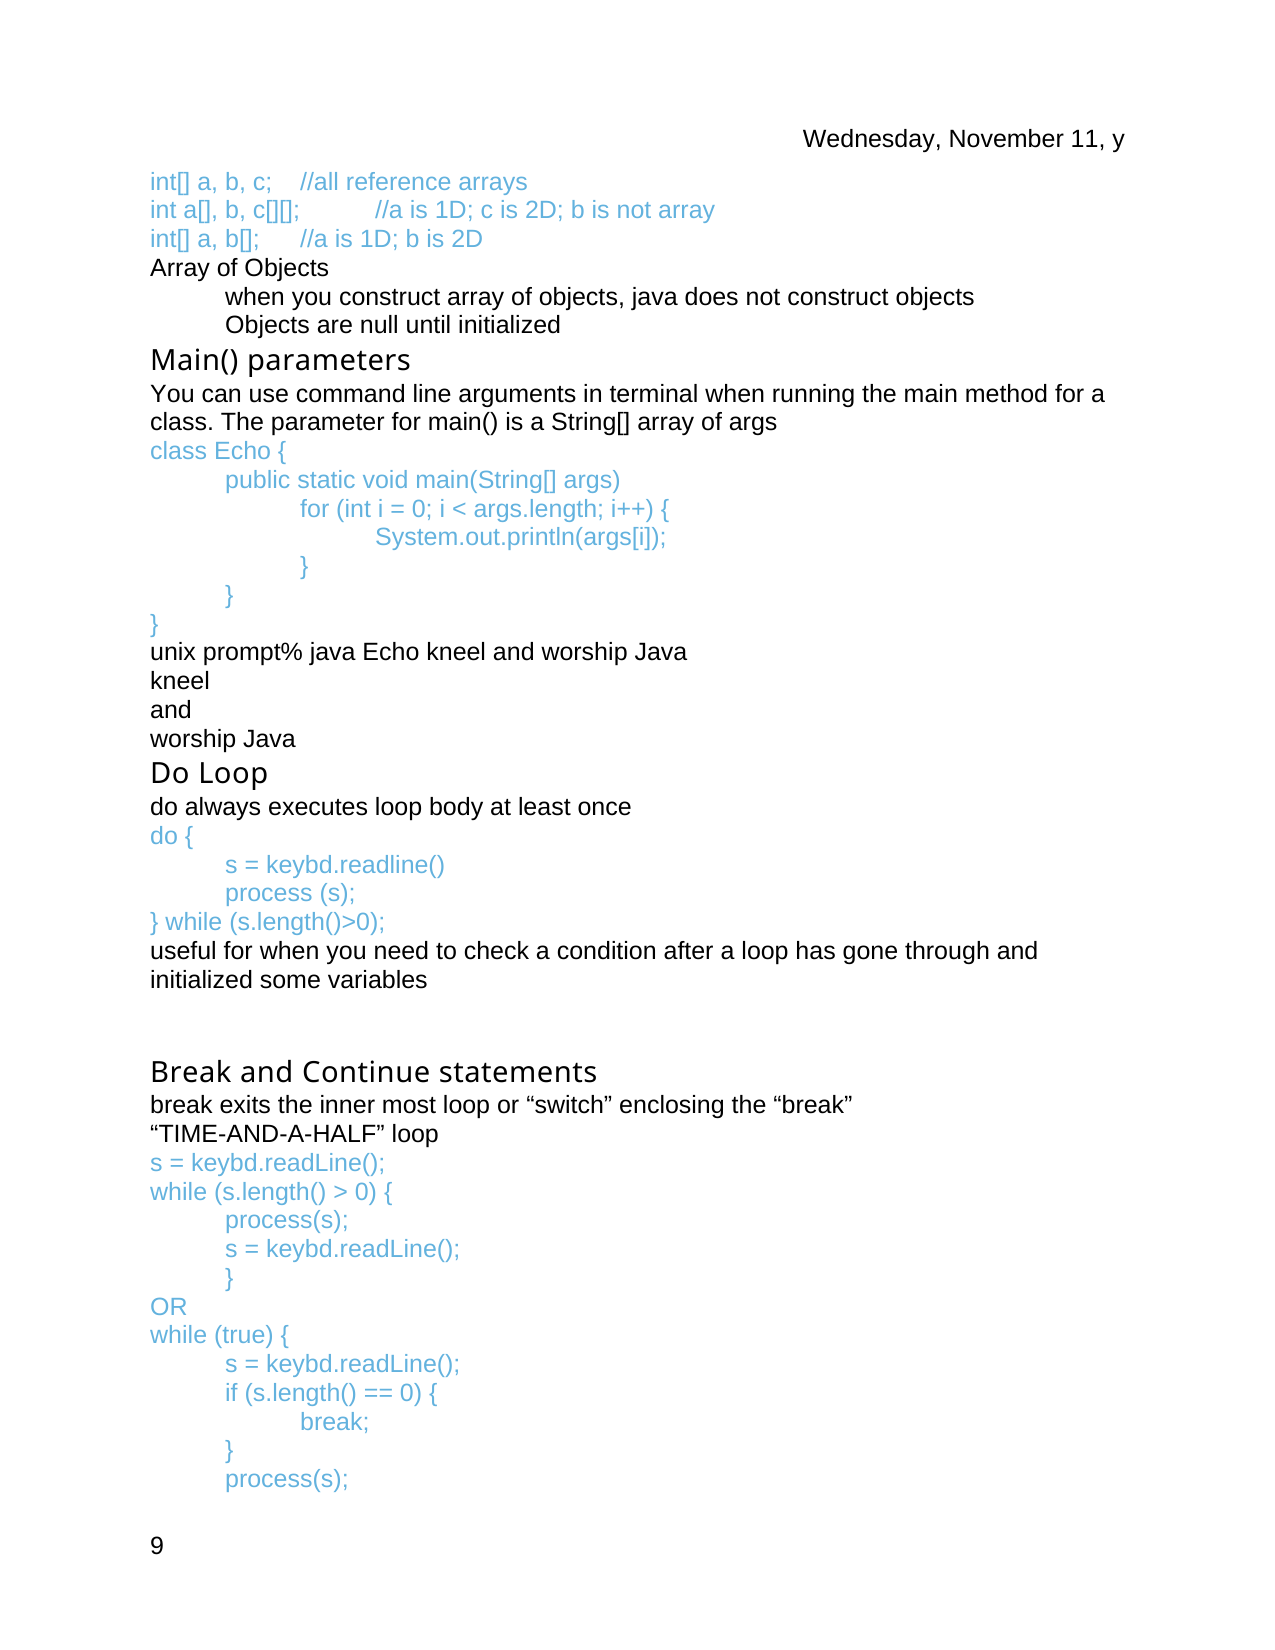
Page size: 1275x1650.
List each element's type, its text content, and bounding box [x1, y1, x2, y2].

text kneel [150, 666, 1125, 695]
text int a[], b, c[][]; //a is 1D; c is 2D; b is not array [150, 195, 1125, 224]
text when you construct array of objects, java does not construct objects [150, 281, 1125, 310]
text s = keybd.readLine(); [150, 1148, 1125, 1177]
text class Echo { [150, 436, 1125, 465]
text } [150, 580, 1125, 609]
text do { [150, 821, 1125, 849]
text } [150, 551, 1125, 580]
text Main() parameters [150, 339, 1125, 379]
text process(s); [150, 1464, 1125, 1493]
text } while (s.length()>0); [150, 907, 1125, 936]
text unix prompt% java Echo kneel and worship Java [150, 637, 1125, 666]
text } [150, 609, 1125, 637]
text s = keybd.readLine(); [150, 1234, 1125, 1263]
text Array of Objects [150, 253, 1125, 281]
text OR [150, 1292, 1125, 1321]
text } [150, 1436, 1125, 1464]
text while (s.length() > 0) { [150, 1177, 1125, 1206]
text while (true) { [150, 1321, 1125, 1349]
text You can use command line arguments in terminal when running the main method for a class. The parameter for main() is a String[] array of args [150, 379, 1125, 436]
text System.out.println(args[i]); [150, 522, 1125, 551]
text worship Java [150, 724, 1125, 752]
text for (int i = 0; i < args.length; i++) { [150, 494, 1125, 522]
text int[] a, b[]; //a is 1D; b is 2D [150, 224, 1125, 253]
text and [150, 695, 1125, 724]
text do always executes loop body at least once [150, 792, 1125, 821]
text } [150, 1263, 1125, 1292]
text “TIME-AND-A-HALF” loop [150, 1119, 1125, 1148]
text break; [150, 1407, 1125, 1436]
text Objects are null until initialized [150, 310, 1125, 339]
text s = keybd.readline() [150, 849, 1125, 878]
text useful for when you need to check a condition after a loop has gone through and initialized some variables [150, 936, 1125, 993]
text public static void main(String[] args) [150, 465, 1125, 494]
text if (s.length() == 0) { [150, 1378, 1125, 1407]
text process (s); [150, 878, 1125, 907]
text Do Loop [150, 752, 1125, 792]
text s = keybd.readLine(); [150, 1349, 1125, 1378]
text process(s); [150, 1206, 1125, 1234]
text break exits the inner most loop or “switch” enclosing the “break” [150, 1091, 1125, 1119]
text int[] a, b, c; //all reference arrays [150, 166, 1125, 195]
text Break and Continue statements [150, 1051, 1125, 1091]
